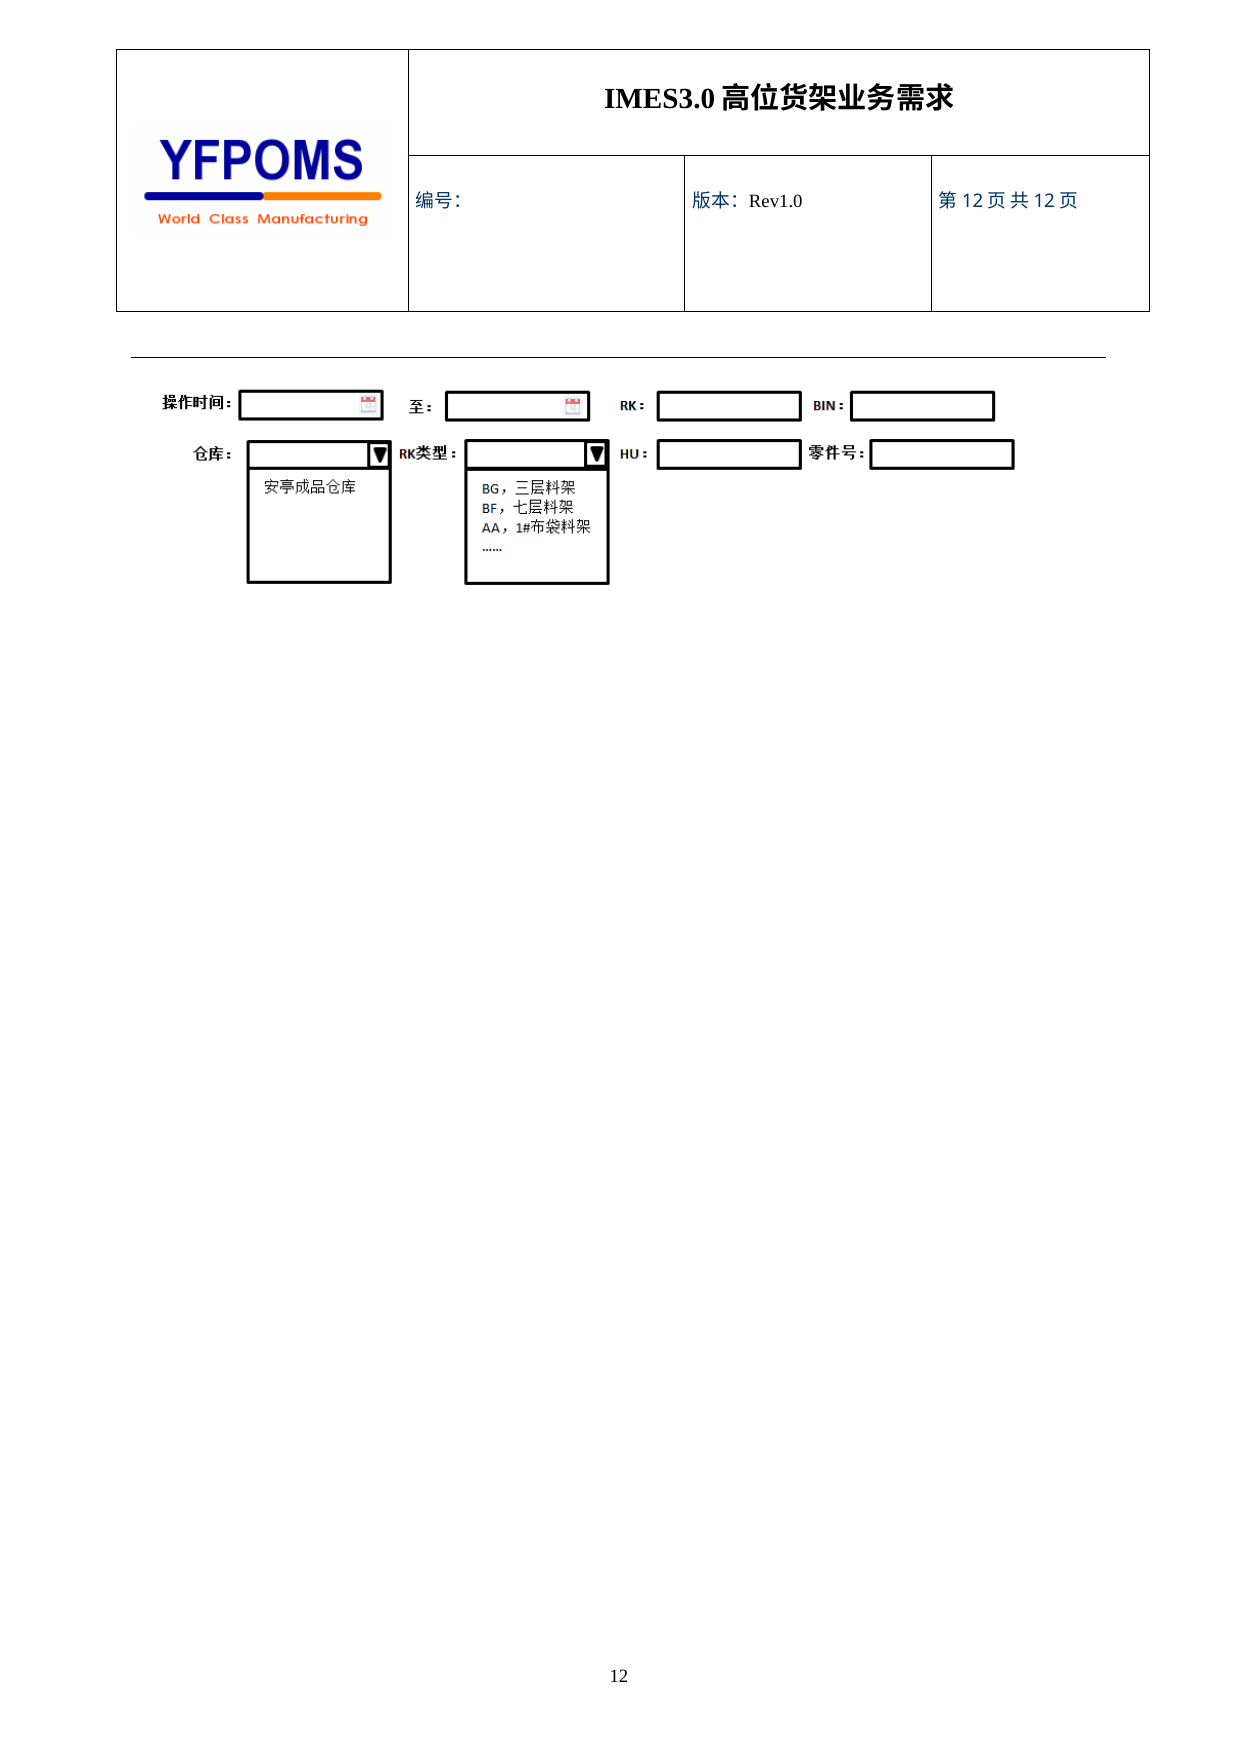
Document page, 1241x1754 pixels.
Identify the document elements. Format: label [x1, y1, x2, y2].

picture [133, 125, 392, 235]
picture [131, 363, 1032, 625]
